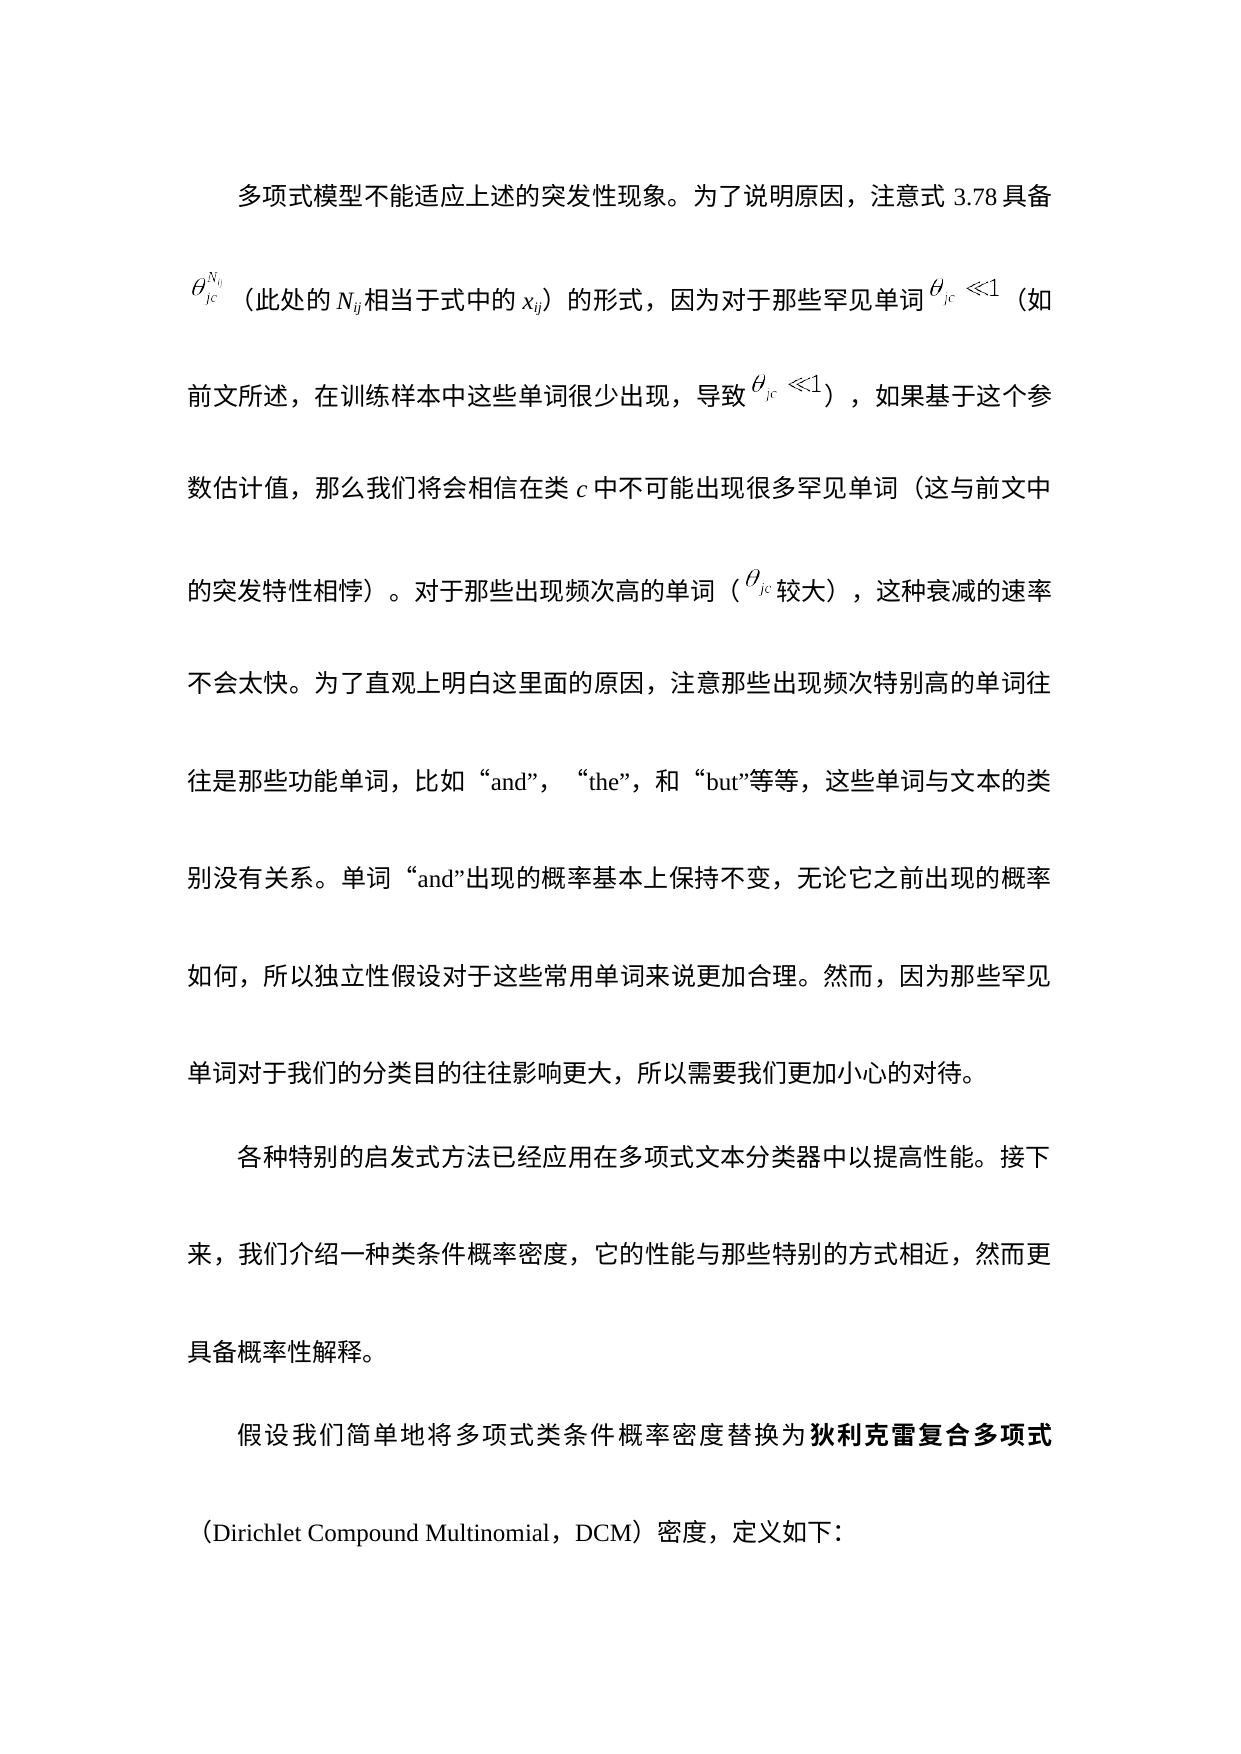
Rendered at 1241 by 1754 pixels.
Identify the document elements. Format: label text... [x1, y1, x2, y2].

text 假设我们简单地将多项式类条件概率密度替换为狄利克雷复合多项式（Dirichlet Compound Multinomial，DCM）密度，定义如下： [187, 1401, 1053, 1563]
text 多项式模型不能适应上述的突发性现象。为了说明原因，注意式3.78具备（此处的Nij相当于式中的xij）的形式，因为对于那些罕见单词（如前文所述，在训练样本中这些单词很少出现，导致），如果基于这个参数估计值，那么我们将会相信在类c中不可能出现很多罕见单词（这与前文中的突发特性相悖）。对于那些出现频次高的单词（较大），这种衰减的速率不会太快。为了直观上明白这里面的原因，注意那些出现频次特别高的单词往往是那些功能单词，比如“and”，“the”，和“but”等等，这些单词与文本的类别没有关系。单词“and”出现的概率基本上保持不变，无论它之前出现的概率如何，所以独立性假设对于这些常用单词来说更加合理。然而，因为那些罕见单词对于我们的分类目的往往影响更大，所以需要我们更加小心的对待。 [187, 162, 1053, 1104]
text 各种特别的启发式方法已经应用在多项式文本分类器中以提高性能。接下来，我们介绍一种类条件概率密度，它的性能与那些特别的方式相近，然而更具备概率性解释。 [187, 1123, 1053, 1383]
